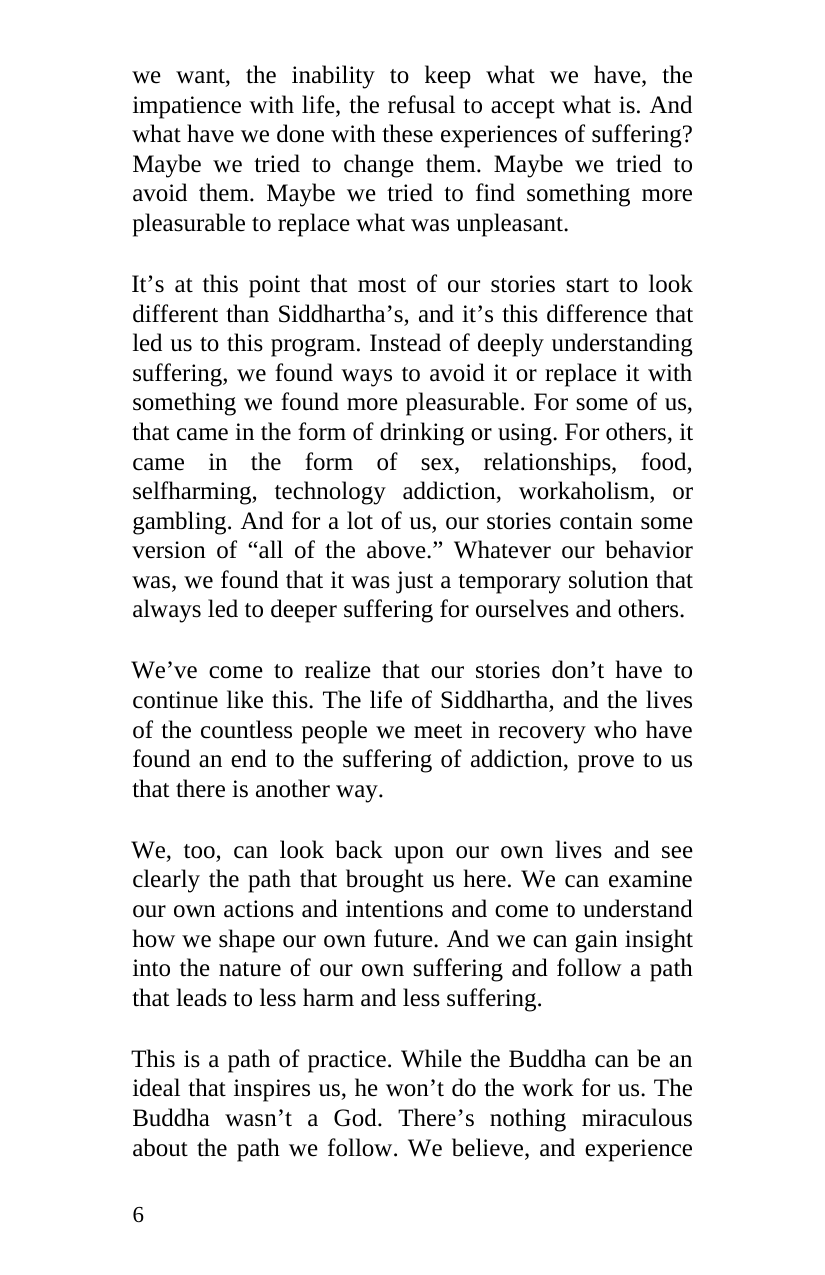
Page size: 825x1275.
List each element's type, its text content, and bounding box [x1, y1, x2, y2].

text We, too, can look back upon our own lives and see clearly the path that brought us here. We can examine our own actions and intentions and come to understand how we shape our own future. And we can gain insight into the nature of our own suffering and follow a path that leads to less harm and less suffering. [131, 835, 693, 1012]
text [131, 1044, 693, 1161]
text We’ve come to realize that our stories don’t have to continue like this. The life of Siddhartha, and the lives of the countless people we meet in recovery who have found an end to the suffering of addiction, prove to us that there is another way. [131, 656, 693, 803]
text It’s at this point that most of our stories start to look different than Siddhartha’s, and it’s this difference that led us to this program. Instead of deeply understanding suffering, we found ways to avoid it or replace it with something we found more pleasurable. For some of us, that came in the form of drinking or using. For others, it came in the form of sex, relationships, food, selfharming, technology addiction, workaholism, or gambling. And for a lot of us, our stories contain some version of “all of the above.” Whatever our behavior was, we found that it was just a temporary solution that always led to deeper suffering for ourselves and others. [131, 269, 693, 623]
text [131, 60, 693, 237]
